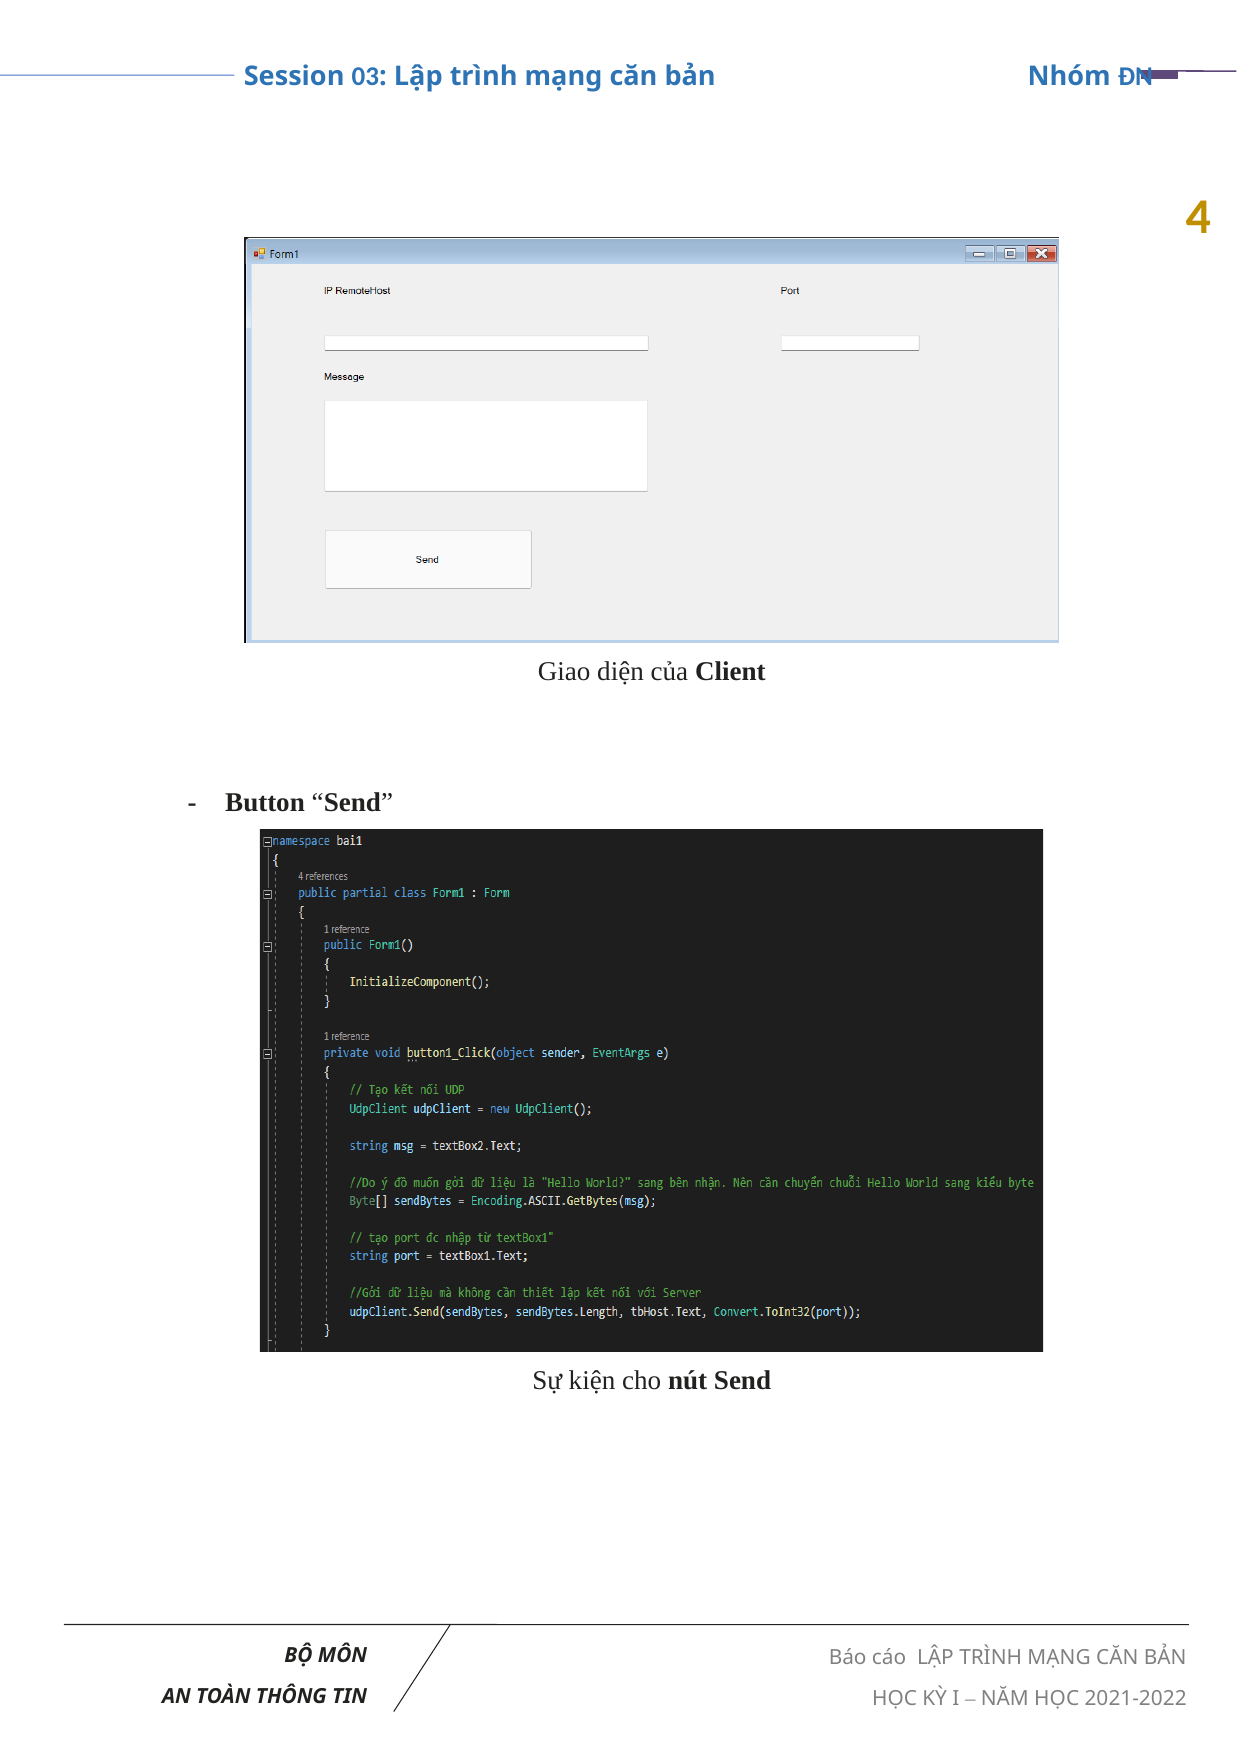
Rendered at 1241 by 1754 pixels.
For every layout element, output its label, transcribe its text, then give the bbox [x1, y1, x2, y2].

text Sự kiện cho nút Send [150, 1364, 1153, 1395]
picture [244, 237, 1059, 643]
text Giao diện của Client [150, 655, 1153, 686]
picture [259, 829, 1044, 1352]
list Button “Send” [187, 786, 1153, 817]
